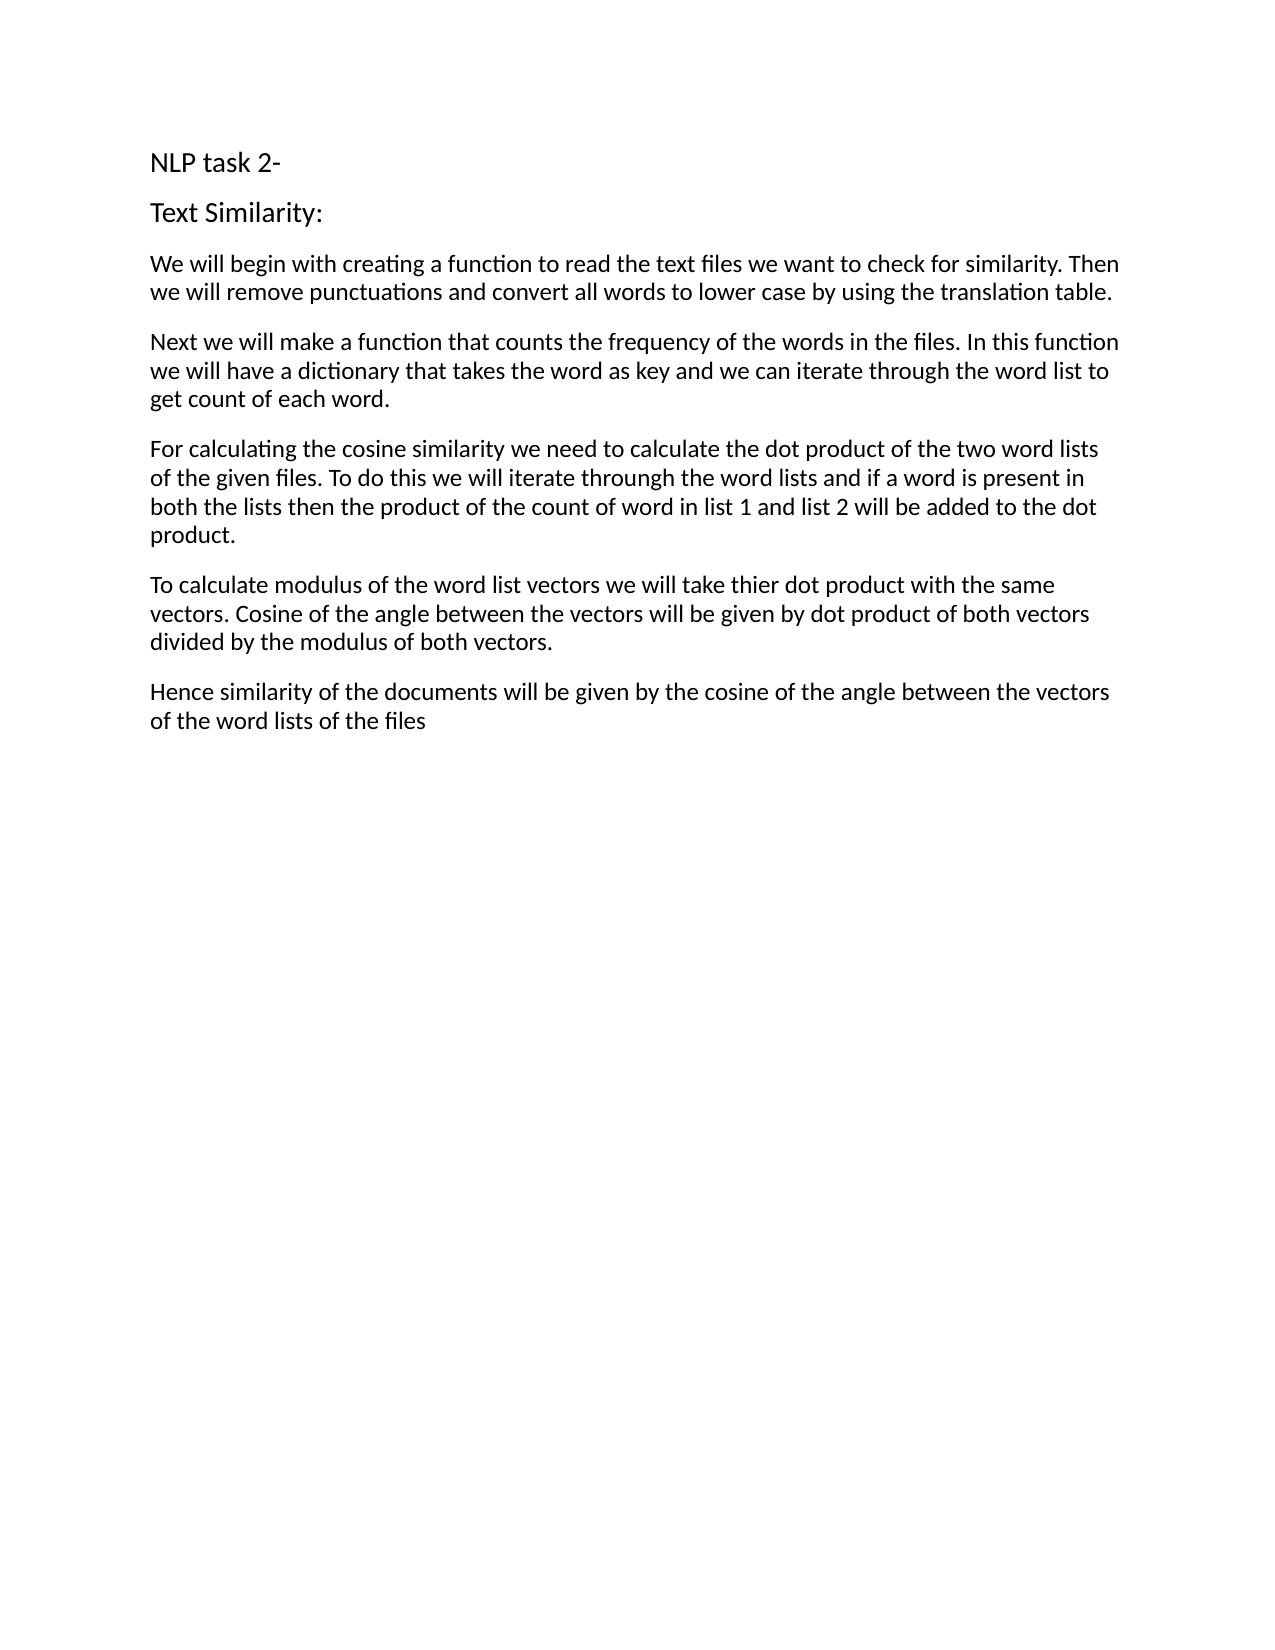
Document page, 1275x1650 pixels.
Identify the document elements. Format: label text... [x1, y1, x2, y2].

text Hence similarity of the documents will be given by the cosine of the angle between the vectors of the word lists of the files [150, 677, 1125, 735]
text NLP task 2- [150, 150, 1125, 179]
text To calculate modulus of the word list vectors we will take thier dot product with the same vectors. Cosine of the angle between the vectors will be given by dot product of both vectors divided by the modulus of both vectors. [150, 570, 1125, 657]
text Next we will make a function that counts the frequency of the words in the files. In this function we will have a dictionary that takes the word as key and we can iterate through the word list to get count of each word. [150, 327, 1125, 414]
text We will begin with creating a function to read the text files we want to check for similarity. Then we will remove punctuations and convert all words to lower case by using the translation table. [150, 249, 1125, 307]
text For calculating the cosine similarity we need to calculate the dot product of the two word lists of the given files. To do this we will iterate throungh the word lists and if a word is present in both the lists then the product of the count of word in list 1 and list 2 will be added to the dot product. [150, 434, 1125, 549]
text Text Similarity: [150, 199, 1125, 228]
